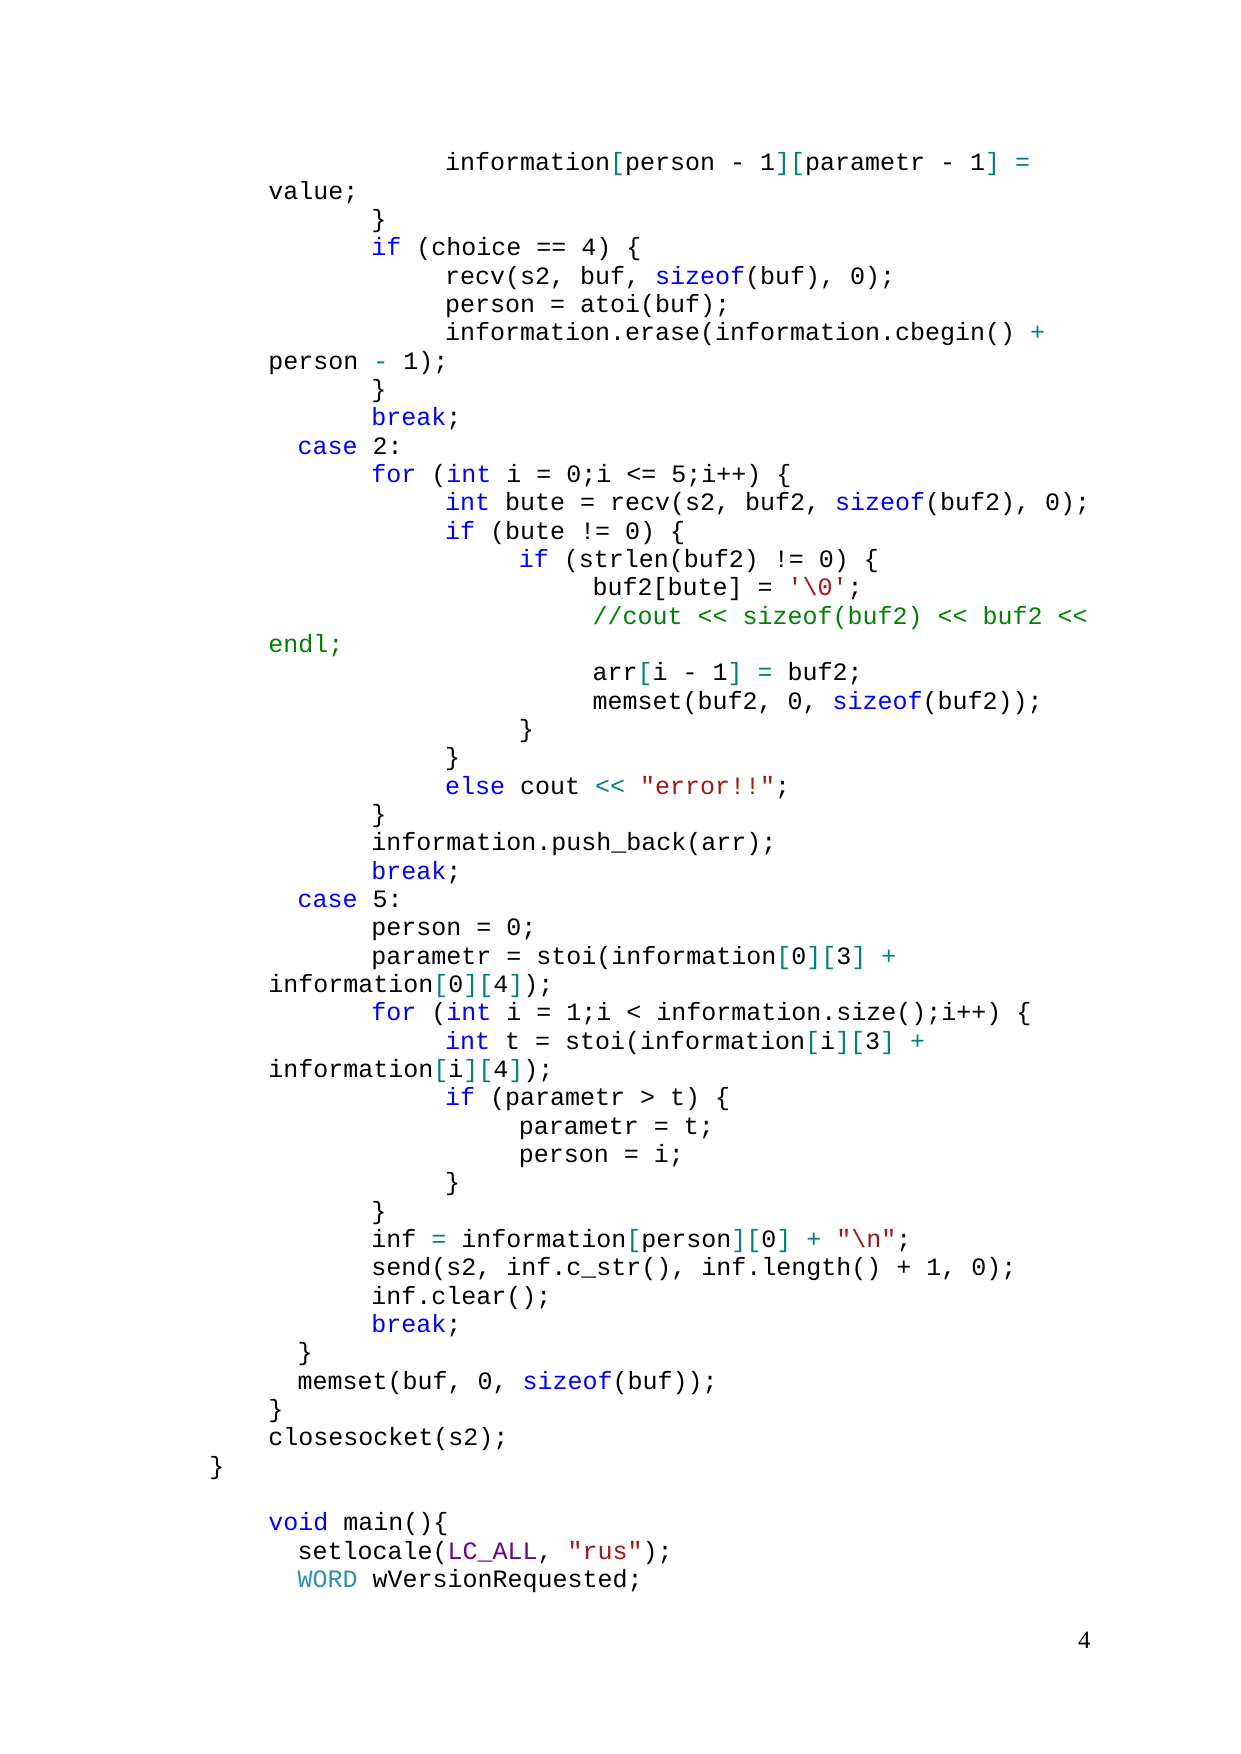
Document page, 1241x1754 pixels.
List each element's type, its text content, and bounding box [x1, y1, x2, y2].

text void main(){ [209, 1510, 1090, 1538]
text int bute = recv(s2, buf2, sizeof(buf2), 0); [209, 490, 1090, 518]
text person = i; [209, 1142, 1090, 1170]
text if (strlen(buf2) != 0) { [209, 547, 1090, 575]
text } [209, 802, 1090, 830]
text } [209, 1198, 1090, 1227]
text setlocale(LC_ALL, "rus"); [209, 1538, 1090, 1567]
text break; [209, 1312, 1090, 1340]
text person = 0; [209, 915, 1090, 943]
text inf.clear(); [209, 1283, 1090, 1312]
text buf2[bute] = '\0'; [209, 575, 1090, 603]
text parametr = stoi(information[0][3] + information[0][4]); [209, 943, 1090, 1000]
text } [209, 717, 1090, 745]
text for (int i = 1;i < information.size();i++) { [209, 1000, 1090, 1028]
text arr[i - 1] = buf2; [209, 660, 1090, 688]
text } [209, 1397, 1090, 1425]
text } [209, 745, 1090, 773]
text closesocket(s2); [209, 1425, 1090, 1453]
text } [209, 1340, 1090, 1368]
text parametr = t; [209, 1113, 1090, 1142]
text information.push_back(arr); [209, 830, 1090, 858]
text else cout << "error!!"; [209, 773, 1090, 802]
text break; [209, 405, 1090, 433]
text memset(buf2, 0, sizeof(buf2)); [209, 688, 1090, 717]
text person = atoi(buf); [209, 292, 1090, 320]
text recv(s2, buf, sizeof(buf), 0); [209, 263, 1090, 292]
text information.erase(information.cbegin() + person - 1); [209, 320, 1090, 377]
text if (parametr > t) { [209, 1085, 1090, 1113]
text inf = information[person][0] + "\n"; [209, 1227, 1090, 1255]
text WORD wVersionRequested; [209, 1567, 1090, 1595]
text } [209, 377, 1090, 405]
text case 5: [209, 887, 1090, 915]
text information[person - 1][parametr - 1] = value; [209, 150, 1090, 207]
text int t = stoi(information[i][3] + information[i][4]); [209, 1028, 1090, 1085]
text send(s2, inf.c_str(), inf.length() + 1, 0); [209, 1255, 1090, 1283]
text } [209, 207, 1090, 235]
text //cout << sizeof(buf2) << buf2 << endl; [209, 603, 1090, 660]
text } [209, 1170, 1090, 1198]
text case 2: [209, 433, 1090, 462]
text } [209, 1453, 1090, 1482]
text break; [209, 858, 1090, 887]
text if (bute != 0) { [209, 518, 1090, 547]
text for (int i = 0;i <= 5;i++) { [209, 462, 1090, 490]
text memset(buf, 0, sizeof(buf)); [209, 1368, 1090, 1397]
text if (choice == 4) { [209, 235, 1090, 263]
